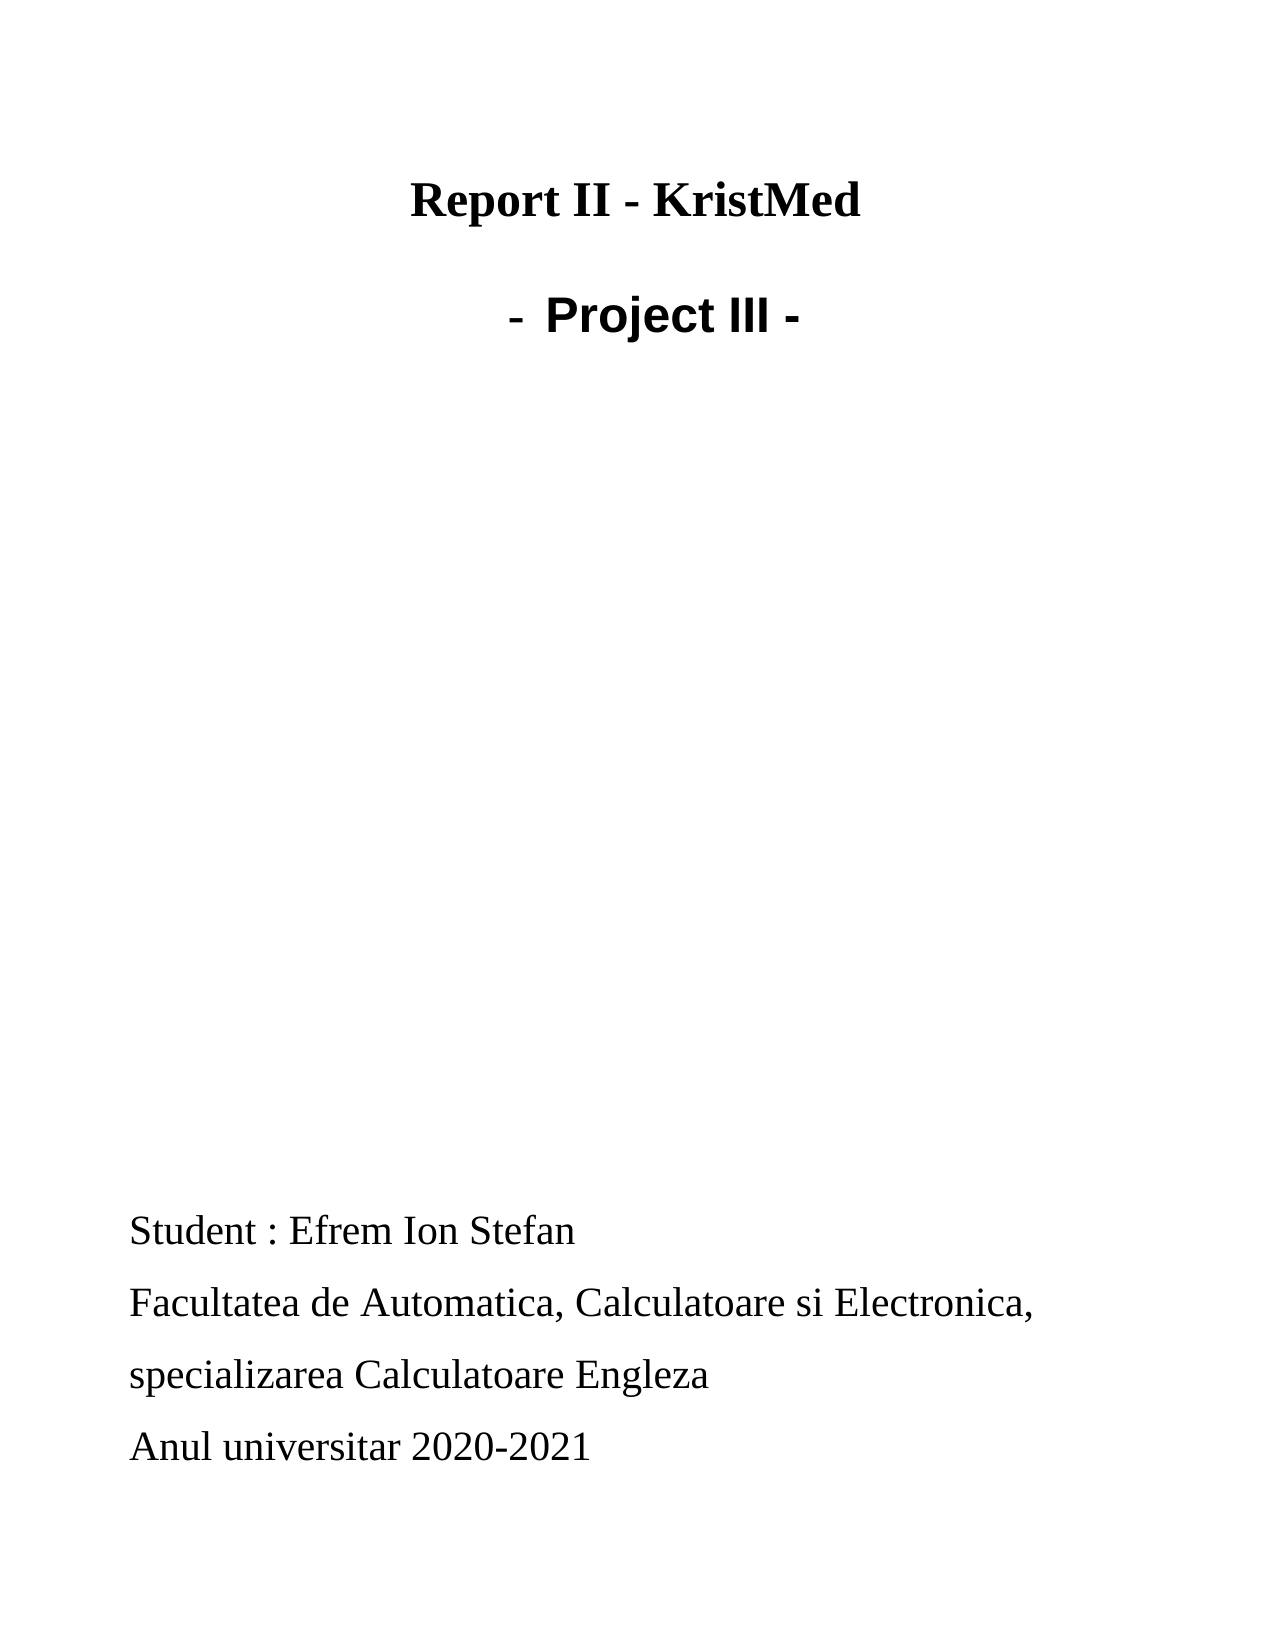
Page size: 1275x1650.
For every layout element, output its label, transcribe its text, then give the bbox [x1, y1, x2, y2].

text Student : Efrem Ion Stefan [129, 1205, 1142, 1253]
text Anul universitar 2020-2021 [129, 1421, 1142, 1469]
text Report II - KristMed [129, 170, 1142, 227]
text Facultatea de Automatica, Calculatoare si Electronica, [129, 1277, 1142, 1325]
text specializarea Calculatoare Engleza [129, 1349, 1142, 1397]
list Project III - [167, 285, 1142, 343]
